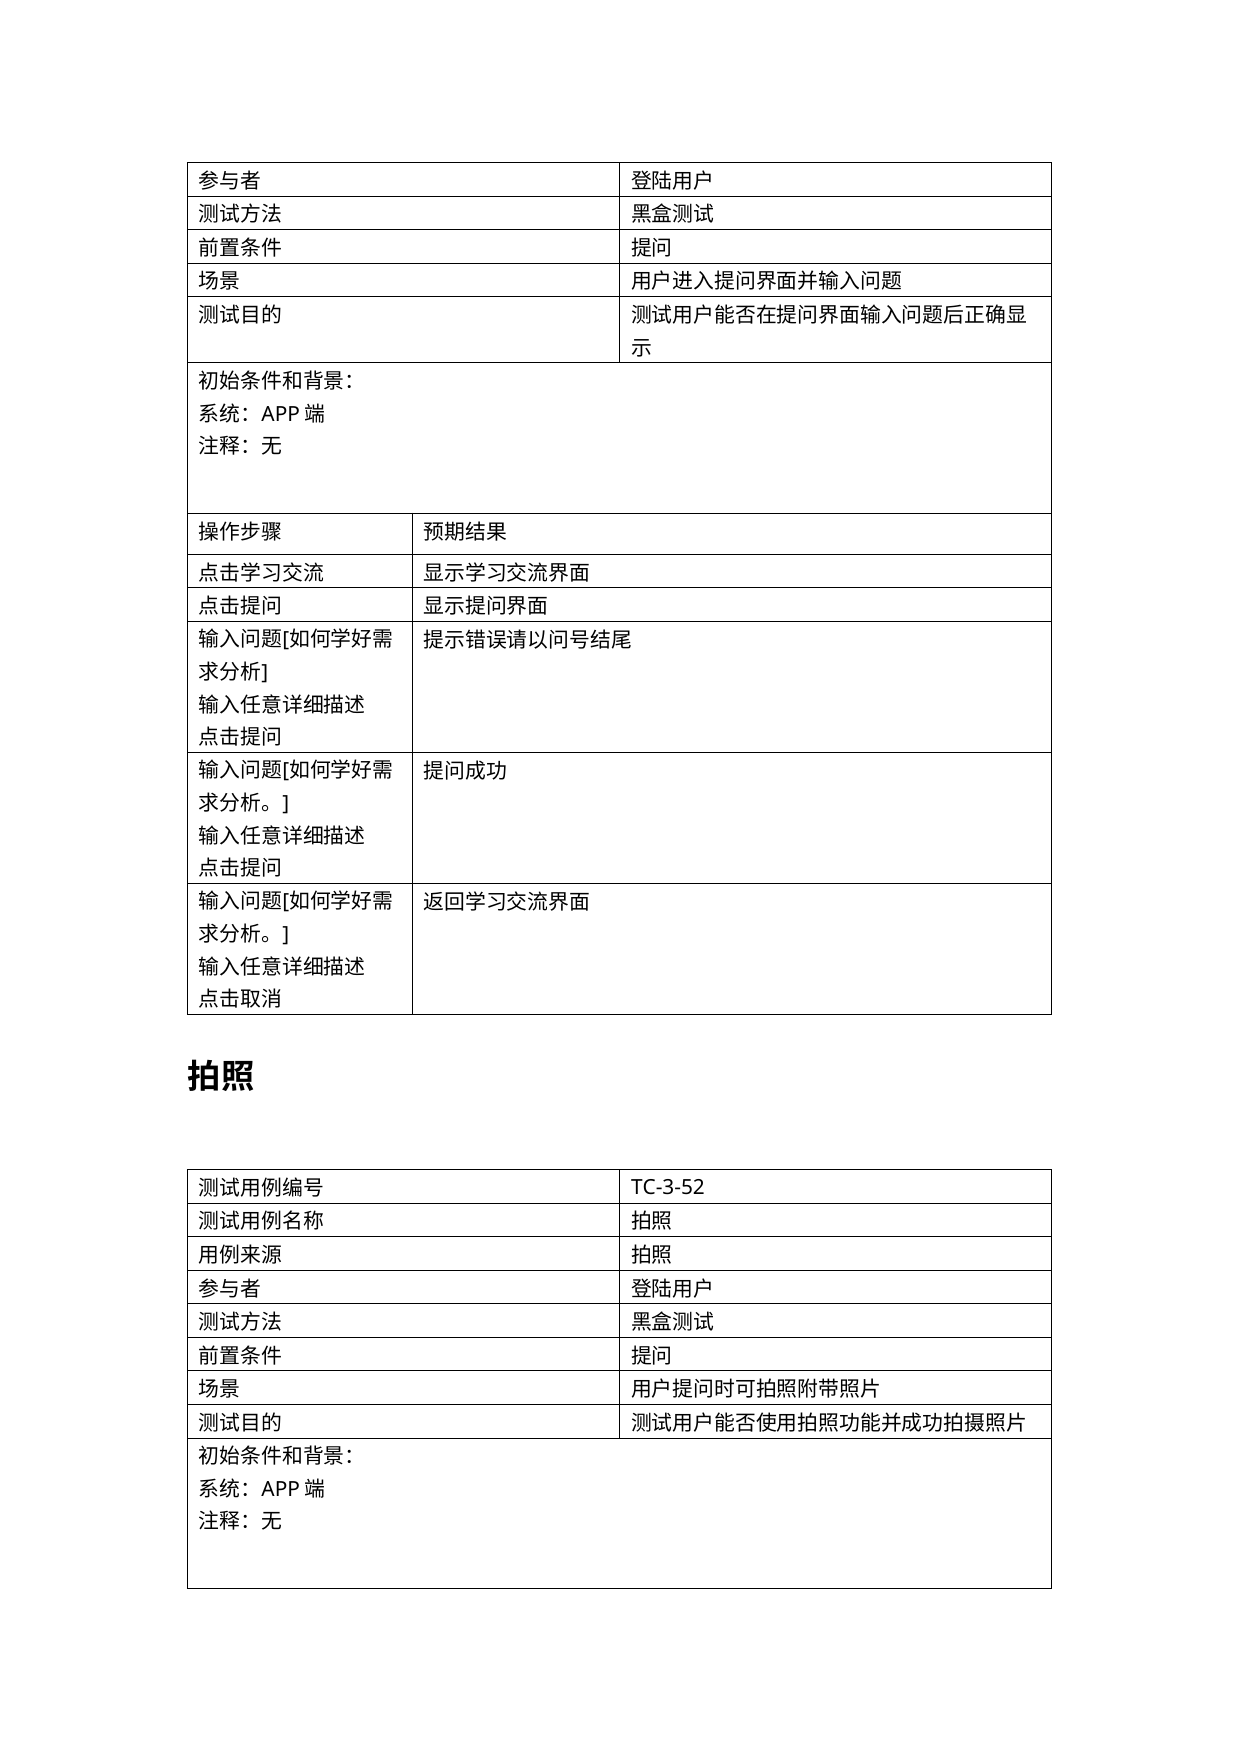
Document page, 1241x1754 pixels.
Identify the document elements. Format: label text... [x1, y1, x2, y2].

table_cell 参与者 [188, 1271, 619, 1303]
table_cell 初始条件和背景： 系统：APP端 注释：无 [188, 363, 1051, 513]
table_cell 拍照 [620, 1204, 1051, 1236]
table_cell 显示学习交流界面 [413, 555, 1051, 587]
table_cell 提示错误请以问号结尾 [413, 622, 1051, 752]
table_cell 前置条件 [188, 1338, 619, 1370]
table_cell 提问成功 [413, 753, 1051, 883]
table_cell 黑盒测试 [620, 197, 1051, 229]
table_cell 提问 [620, 1338, 1051, 1370]
table_cell 参与者 [188, 163, 619, 196]
table_header 测试用例编号 [188, 1170, 619, 1203]
table_cell 用户进入提问界面并输入问题 [620, 264, 1051, 296]
table_cell 输入问题[如何学好需求分析。] 输入任意详细描述 点击提问 [188, 753, 412, 883]
table_cell 提问 [620, 230, 1051, 263]
table_cell 测试目的 [188, 297, 619, 362]
table_cell 测试方法 [188, 1304, 619, 1337]
table_header TC-3-52 [620, 1170, 1051, 1203]
table_cell 预期结果 [413, 514, 1051, 553]
table_cell 拍照 [620, 1237, 1051, 1270]
table_cell 用户提问时可拍照附带照片 [620, 1371, 1051, 1404]
table_cell 测试用户能否使用拍照功能并成功拍摄照片 [620, 1405, 1051, 1437]
table_cell 初始条件和背景： 系统：APP端 注释：无 [188, 1439, 1051, 1588]
table_cell 输入问题[如何学好需求分析] 输入任意详细描述 点击提问 [188, 622, 412, 752]
table_cell 点击学习交流 [188, 555, 412, 587]
table_cell 显示提问界面 [413, 588, 1051, 621]
table_cell 场景 [188, 1371, 619, 1404]
table_cell 测试目的 [188, 1405, 619, 1437]
table_cell 登陆用户 [620, 163, 1051, 196]
table_cell 场景 [188, 264, 619, 296]
table_cell 登陆用户 [620, 1271, 1051, 1303]
subtitle 拍照 [187, 1042, 1053, 1107]
table_cell 测试用例名称 [188, 1204, 619, 1236]
table_cell 操作步骤 [188, 514, 412, 553]
table_cell 输入问题[如何学好需求分析。] 输入任意详细描述 点击取消 [188, 884, 412, 1014]
table_cell 黑盒测试 [620, 1304, 1051, 1337]
table_cell 返回学习交流界面 [413, 884, 1051, 1014]
table_cell 测试用户能否在提问界面输入问题后正确显示 [620, 297, 1051, 362]
table_cell 测试方法 [188, 197, 619, 229]
table_cell 前置条件 [188, 230, 619, 263]
table_cell 点击提问 [188, 588, 412, 621]
table_cell 用例来源 [188, 1237, 619, 1270]
